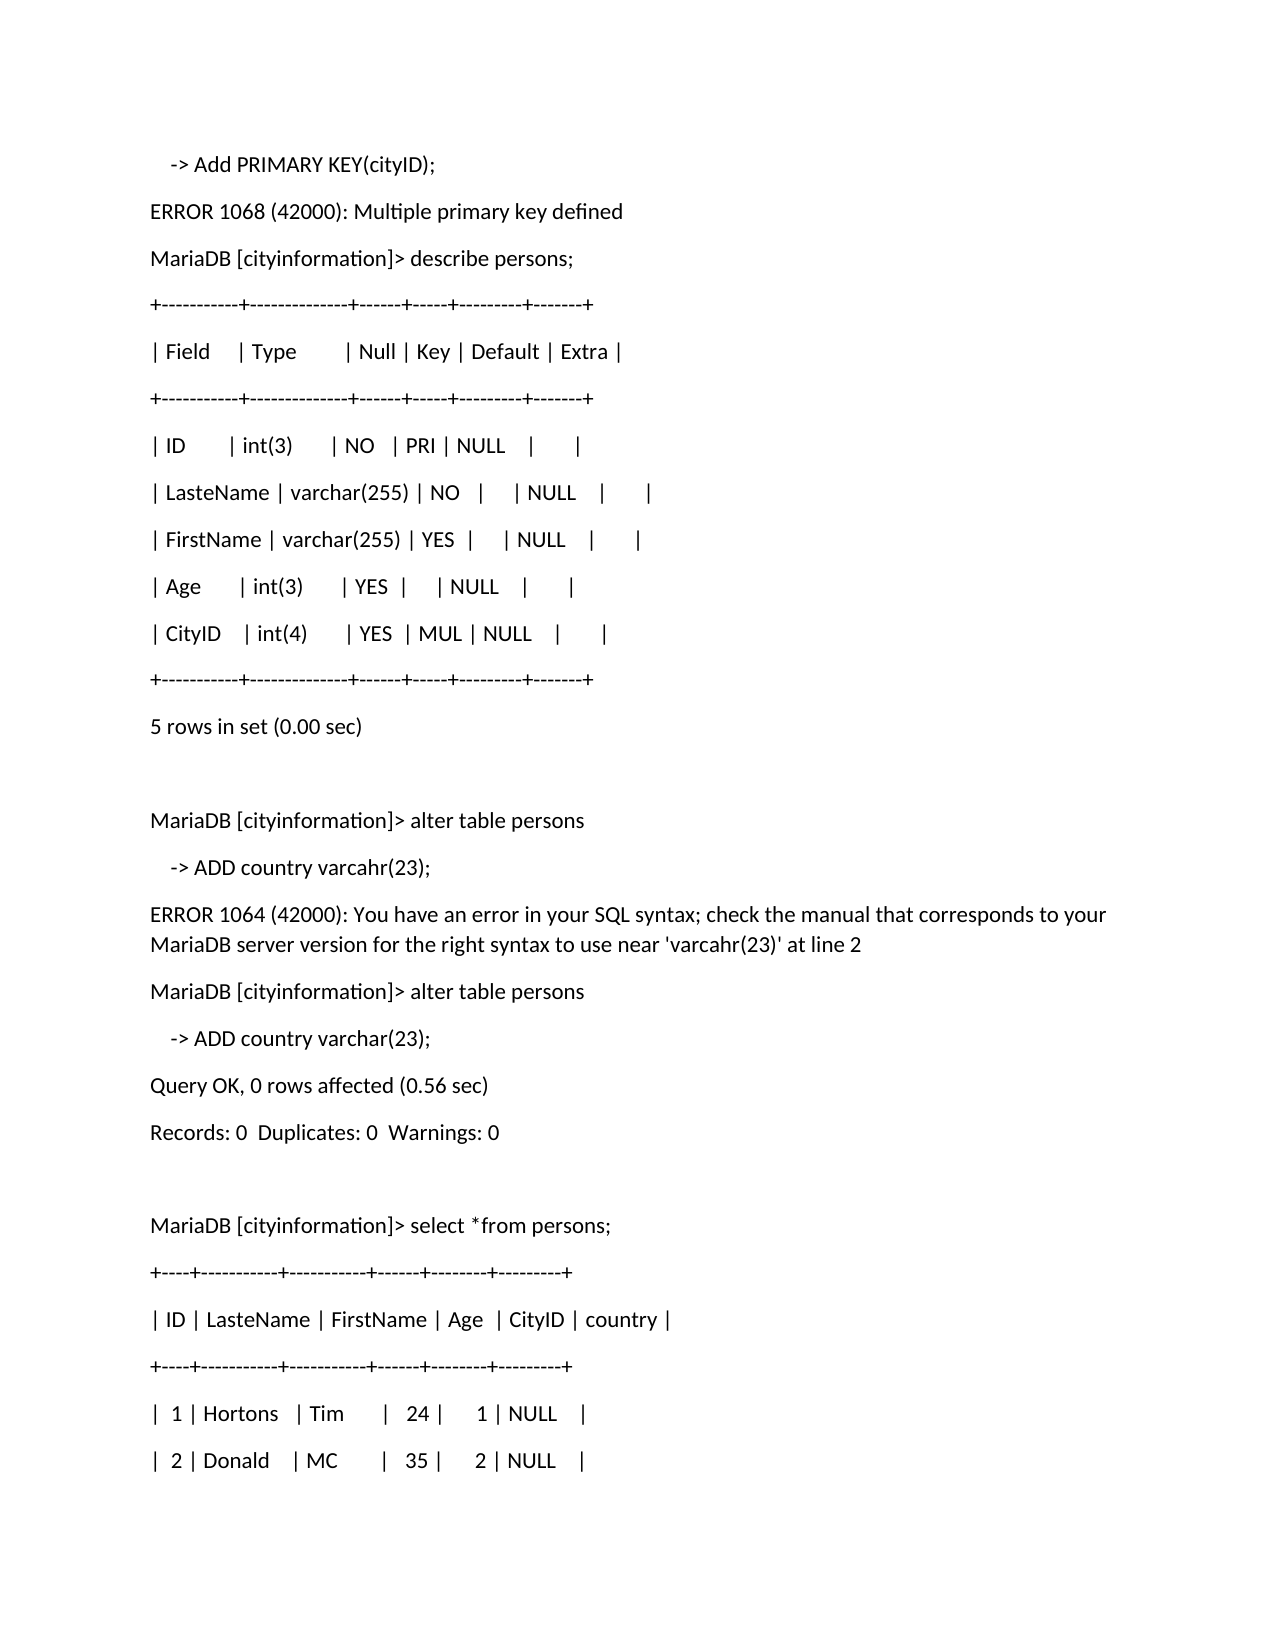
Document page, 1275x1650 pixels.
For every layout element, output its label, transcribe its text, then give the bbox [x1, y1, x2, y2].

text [150, 1352, 1125, 1380]
text MariaDB [cityinformation]> alter table persons [150, 806, 1125, 834]
text | 1 | Hortons | Tim | 24 | 1 | NULL | [150, 1399, 1125, 1427]
text 5 rows in set (0.00 sec) [150, 712, 1125, 741]
text | Age | int(3) | YES | | NULL | | [150, 572, 1125, 600]
text MariaDB [cityinformation]> describe persons; [150, 244, 1125, 272]
text +----+-----------+-----------+------+--------+---------+ [150, 1258, 1125, 1286]
text MariaDB [cityinformation]> alter table persons [150, 977, 1125, 1005]
text | Field | Type | Null | Key | Default | Extra | [150, 337, 1125, 366]
text -> ADD country varcahr(23); [150, 853, 1125, 881]
text Records: 0 Duplicates: 0 Warnings: 0 [150, 1118, 1125, 1146]
text +-----------+--------------+------+-----+---------+-------+ [150, 384, 1125, 412]
text | CityID | int(4) | YES | MUL | NULL | | [150, 619, 1125, 647]
text +-----------+--------------+------+-----+---------+-------+ [150, 291, 1125, 319]
text | ID | int(3) | NO | PRI | NULL | | [150, 431, 1125, 459]
text ERROR 1068 (42000): Multiple primary key defined [150, 197, 1125, 225]
text MariaDB [cityinformation]> select *from persons; [150, 1211, 1125, 1239]
text +-----------+--------------+------+-----+---------+-------+ [150, 666, 1125, 694]
text Query OK, 0 rows affected (0.56 sec) [150, 1071, 1125, 1099]
text -> Add PRIMARY KEY(cityID); [150, 150, 1125, 178]
text ERROR 1064 (42000): You have an error in your SQL syntax; check the manual that corresponds to your MariaDB server version for the right syntax to use near 'varcahr(23)' at line 2 [150, 900, 1125, 958]
text | 2 | Donald | MC | 35 | 2 | NULL | [150, 1446, 1125, 1474]
text | LasteName | varchar(255) | NO | | NULL | | [150, 478, 1125, 506]
text -> ADD country varchar(23); [150, 1024, 1125, 1052]
text | FirstName | varchar(255) | YES | | NULL | | [150, 525, 1125, 553]
text | ID | LasteName | FirstName | Age | CityID | country | [150, 1305, 1125, 1333]
